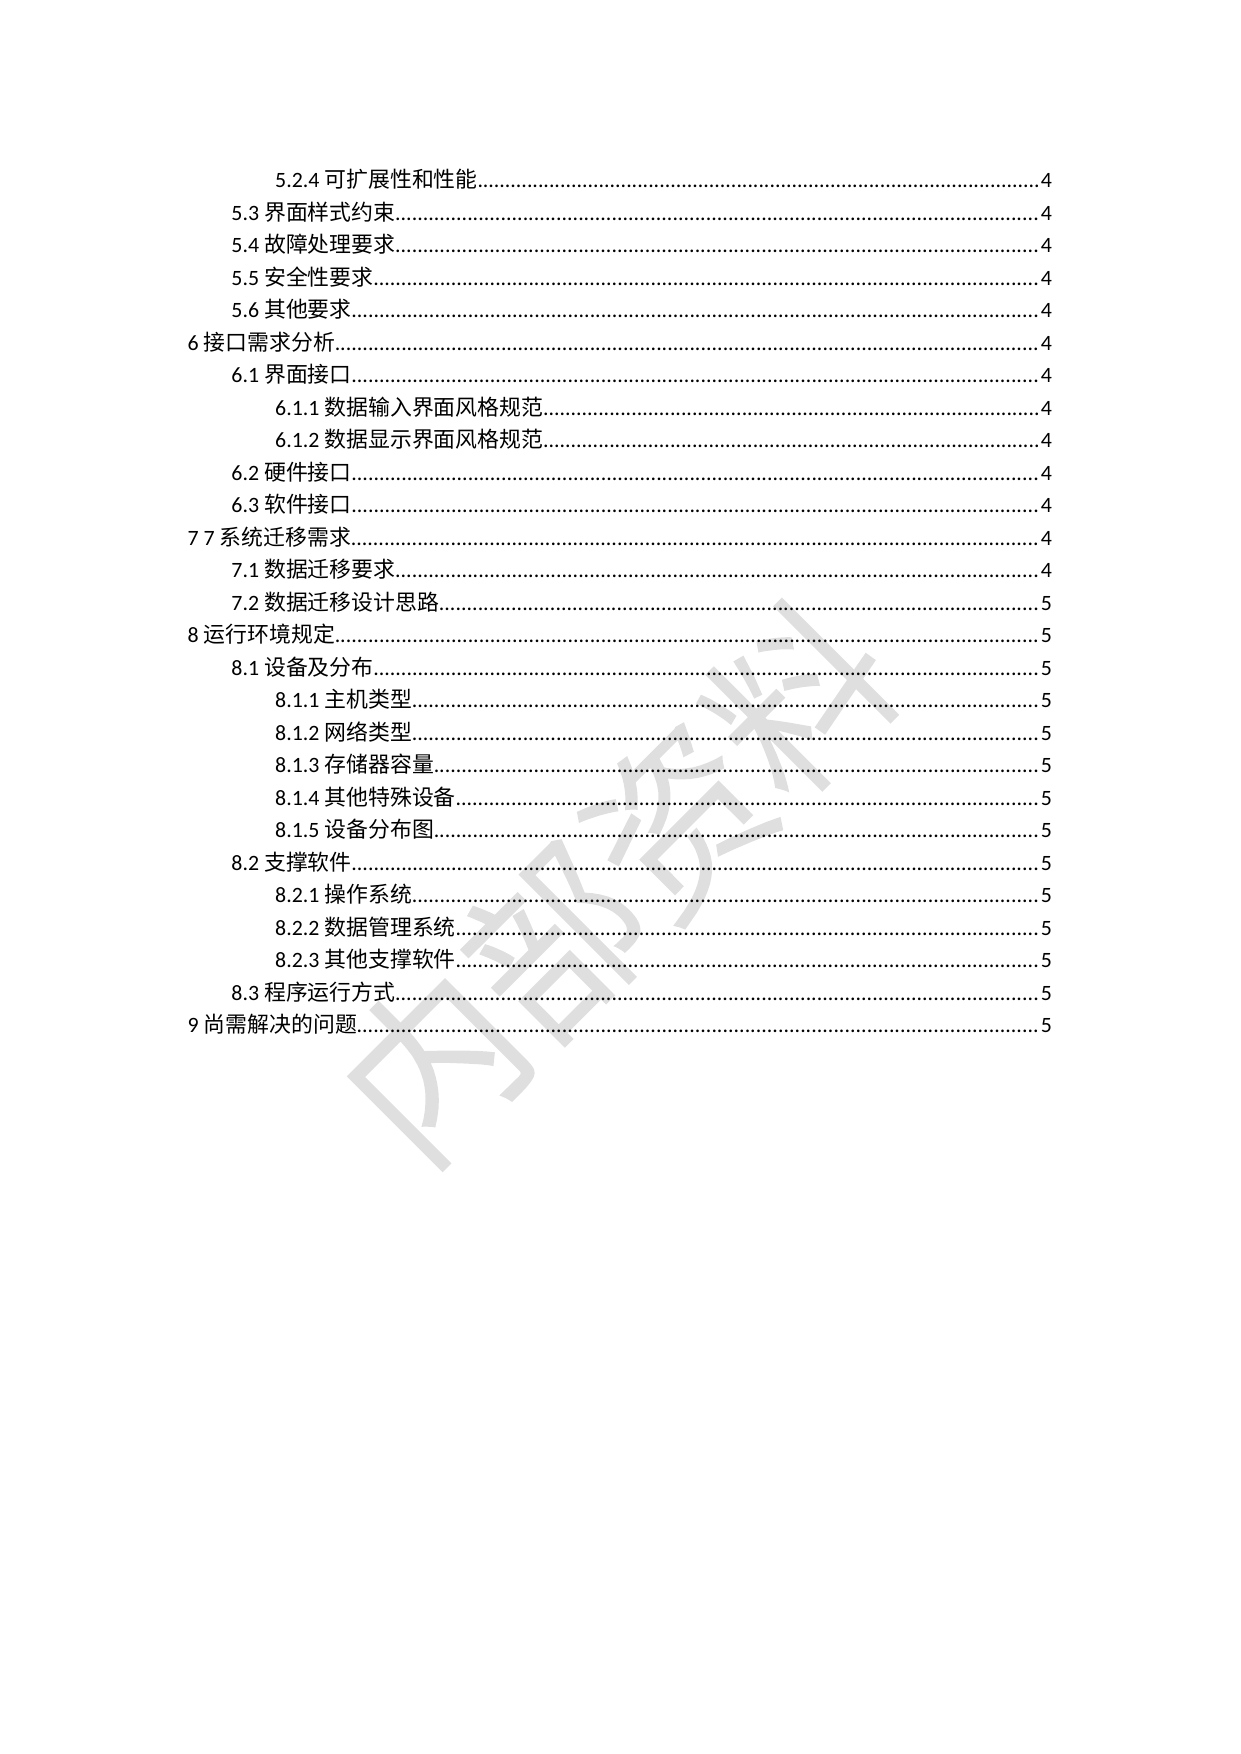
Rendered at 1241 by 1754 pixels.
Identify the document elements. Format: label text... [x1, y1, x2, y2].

text 7.2 数据迁移设计思路 5 [231, 584, 1053, 617]
text 6.1.2 数据显示界面风格规范 4 [275, 422, 1053, 454]
text 5.2.4 可扩展性和性能 4 [275, 162, 1053, 194]
text 5.5 安全性要求 4 [231, 259, 1053, 292]
text 8.2.2 数据管理系统 5 [275, 909, 1053, 942]
text 7.1 数据迁移要求 4 [231, 552, 1053, 584]
text 8.2.3 其他支撑软件 5 [275, 942, 1053, 974]
text 8.2.1 操作系统 5 [275, 877, 1053, 909]
text 8.1.5 设备分布图 5 [275, 812, 1053, 844]
text 6.3 软件接口 4 [231, 487, 1053, 519]
text 5.6 其他要求 4 [231, 292, 1053, 324]
text 8.1 设备及分布 5 [231, 649, 1053, 682]
text 6.1 界面接口 4 [231, 357, 1053, 389]
text 5.3 界面样式约束 4 [231, 194, 1053, 227]
text 8 运行环境规定 5 [187, 617, 1053, 649]
text 8.3 程序运行方式 5 [231, 974, 1053, 1007]
text 7 7 系统迁移需求 4 [187, 519, 1053, 552]
text 9 尚需解决的问题 5 [187, 1007, 1053, 1039]
text 6.2 硬件接口 4 [231, 454, 1053, 487]
text 8.1.3 存储器容量 5 [275, 747, 1053, 779]
text 8.2 支撑软件 5 [231, 844, 1053, 877]
text 6.1.1 数据输入界面风格规范 4 [275, 389, 1053, 422]
text 6 接口需求分析 4 [187, 324, 1053, 357]
text 8.1.4 其他特殊设备 5 [275, 779, 1053, 812]
text 8.1.2 网络类型 5 [275, 714, 1053, 747]
text 5.4 故障处理要求 4 [231, 227, 1053, 259]
text 8.1.1 主机类型 5 [275, 682, 1053, 714]
